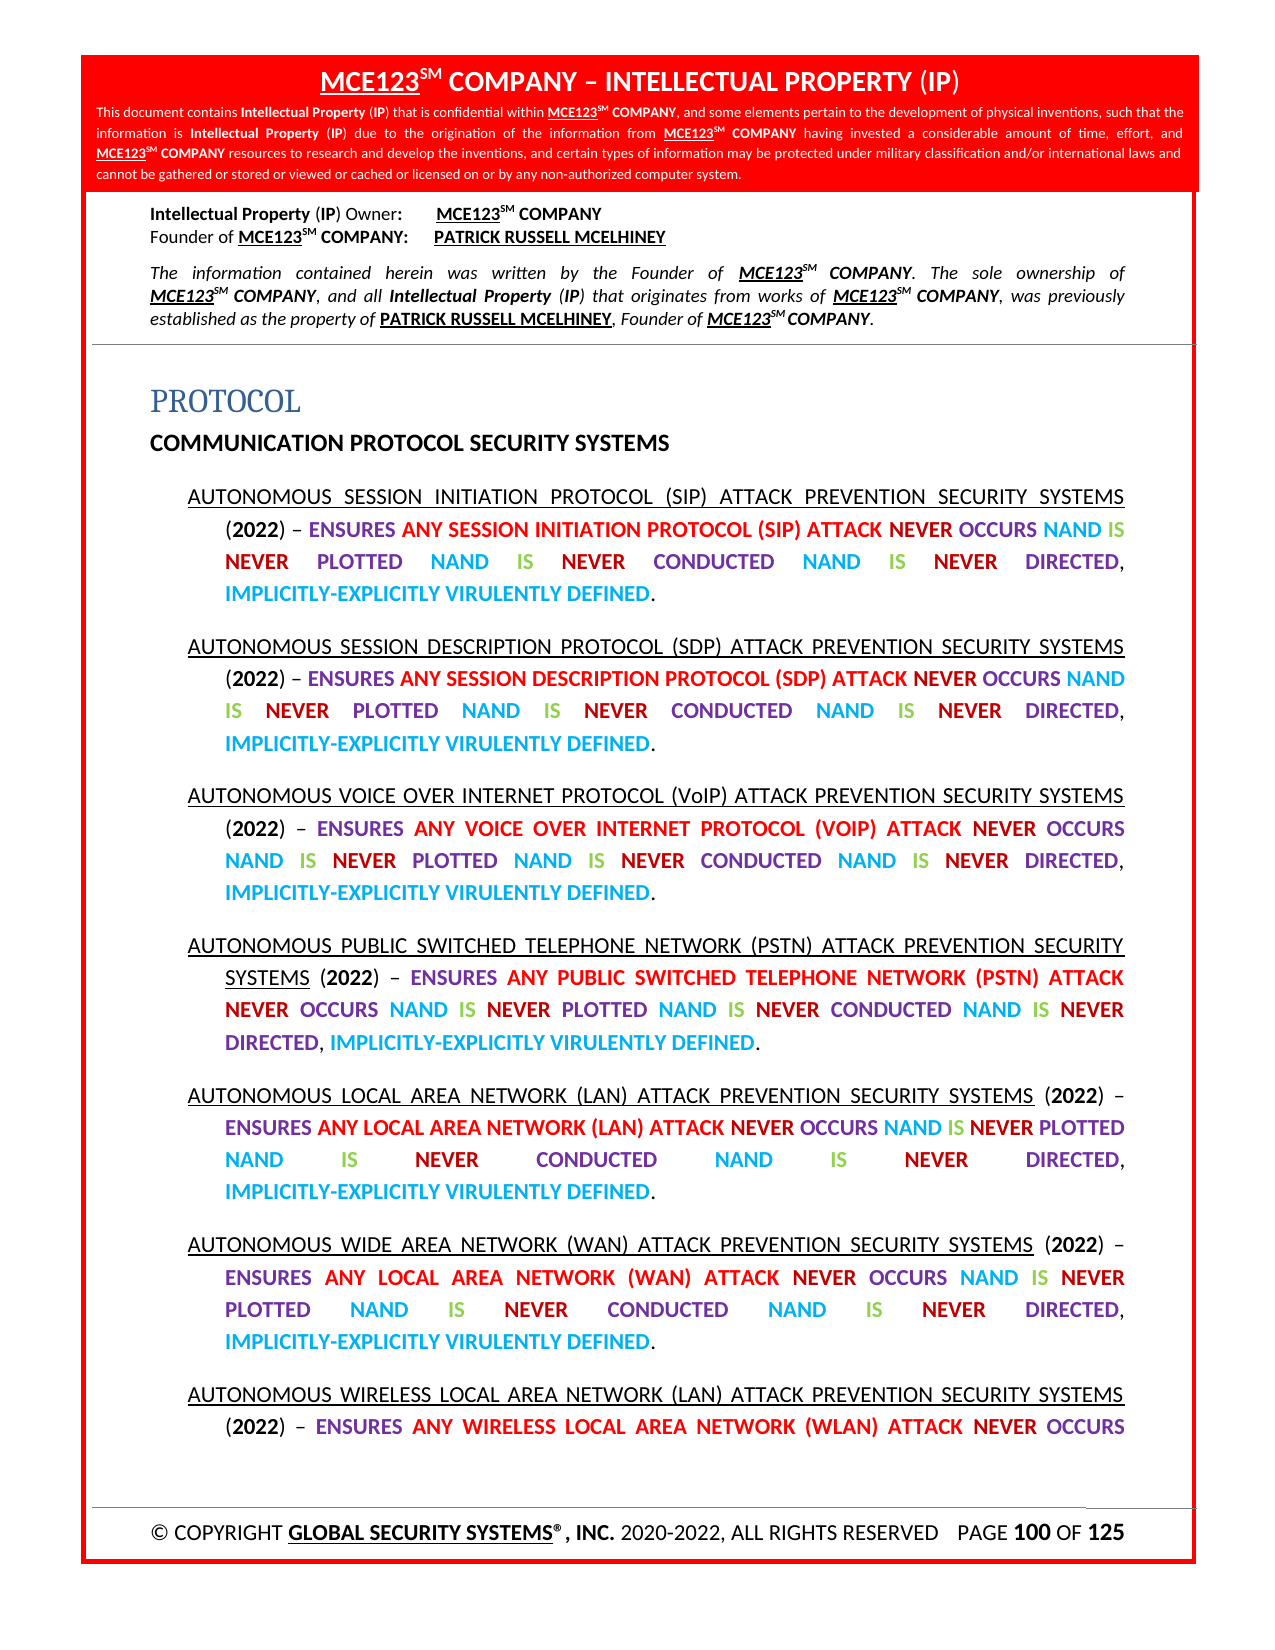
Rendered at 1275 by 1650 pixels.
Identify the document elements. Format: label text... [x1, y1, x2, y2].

text AUTONOMOUS SESSION INITIATION PROTOCOL (SIP) ATTACK PREVENTION SECURITY SYSTEMS (2022) – ENSURES ANY SESSION INITIATION PROTOCOL (SIP) ATTACK NEVER OCCURS NAND IS NEVER PLOTTED NAND IS NEVER CONDUCTED NAND IS NEVER DIRECTED, IMPLICITLY-EXPLICITLY VIRULENTLY DEFINED. [187, 508, 1125, 607]
subtitle PROTOCOL [150, 383, 1125, 421]
text AUTONOMOUS WIDE AREA NETWORK (WAN) ATTACK PREVENTION SECURITY SYSTEMS (2022) – ENSURES ANY LOCAL AREA NETWORK (WAN) ATTACK NEVER OCCURS NAND IS NEVER PLOTTED NAND IS NEVER CONDUCTED NAND IS NEVER DIRECTED, IMPLICITLY-EXPLICITLY VIRULENTLY DEFINED. [187, 1230, 1125, 1355]
text AUTONOMOUS VOICE OVER INTERNET PROTOCOL (VoIP) ATTACK PREVENTION SECURITY SYSTEMS (2022) – ENSURES ANY VOICE OVER INTERNET PROTOCOL (VOIP) ATTACK NEVER OCCURS NAND IS NEVER PLOTTED NAND IS NEVER CONDUCTED NAND IS NEVER DIRECTED, IMPLICITLY-EXPLICITLY VIRULENTLY DEFINED. [187, 807, 1125, 906]
text AUTONOMOUS PUBLIC SWITCHED TELEPHONE NETWORK (PSTN) ATTACK PREVENTION SECURITY SYSTEMS (2022) – ENSURES ANY PUBLIC SWITCHED TELEPHONE NETWORK (PSTN) ATTACK NEVER OCCURS NAND IS NEVER PLOTTED NAND IS NEVER CONDUCTED NAND IS NEVER DIRECTED, IMPLICITLY-EXPLICITLY VIRULENTLY DEFINED. [187, 956, 1125, 1056]
text AUTONOMOUS SESSION DESCRIPTION PROTOCOL (SDP) ATTACK PREVENTION SECURITY SYSTEMS (2022) – ENSURES ANY SESSION DESCRIPTION PROTOCOL (SDP) ATTACK NEVER OCCURS NAND IS NEVER PLOTTED NAND IS NEVER CONDUCTED NAND IS NEVER DIRECTED, IMPLICITLY-EXPLICITLY VIRULENTLY DEFINED. [187, 657, 1125, 757]
text COMMUNICATION PROTOCOL SECURITY SYSTEMS [150, 427, 1125, 457]
text AUTONOMOUS VOICE OVER INTERNET PROTOCOL (VoIP) ATTACK PREVENTION SECURITY SYSTEMS (2022) – ENSURES ANY VOICE OVER INTERNET PROTOCOL (VOIP) ATTACK NEVER OCCURS NAND IS NEVER PLOTTED NAND IS NEVER CONDUCTED NAND IS NEVER DIRECTED, IMPLICITLY-EXPLICITLY VIRULENTLY DEFINED. [187, 782, 1125, 806]
text AUTONOMOUS LOCAL AREA NETWORK (LAN) ATTACK PREVENTION SECURITY SYSTEMS (2022) – ENSURES ANY LOCAL AREA NETWORK (LAN) ATTACK NEVER OCCURS NAND IS NEVER PLOTTED NAND IS NEVER CONDUCTED NAND IS NEVER DIRECTED, IMPLICITLY-EXPLICITLY VIRULENTLY DEFINED. [187, 1081, 1125, 1205]
text AUTONOMOUS SESSION DESCRIPTION PROTOCOL (SDP) ATTACK PREVENTION SECURITY SYSTEMS (2022) – ENSURES ANY SESSION DESCRIPTION PROTOCOL (SDP) ATTACK NEVER OCCURS NAND IS NEVER PLOTTED NAND IS NEVER CONDUCTED NAND IS NEVER DIRECTED, IMPLICITLY-EXPLICITLY VIRULENTLY DEFINED. [187, 632, 1125, 656]
text AUTONOMOUS PUBLIC SWITCHED TELEPHONE NETWORK (PSTN) ATTACK PREVENTION SECURITY SYSTEMS (2022) – ENSURES ANY PUBLIC SWITCHED TELEPHONE NETWORK (PSTN) ATTACK NEVER OCCURS NAND IS NEVER PLOTTED NAND IS NEVER CONDUCTED NAND IS NEVER DIRECTED, IMPLICITLY-EXPLICITLY VIRULENTLY DEFINED. [187, 931, 1125, 955]
text AUTONOMOUS SESSION INITIATION PROTOCOL (SIP) ATTACK PREVENTION SECURITY SYSTEMS (2022) – ENSURES ANY SESSION INITIATION PROTOCOL (SIP) ATTACK NEVER OCCURS NAND IS NEVER PLOTTED NAND IS NEVER CONDUCTED NAND IS NEVER DIRECTED, IMPLICITLY-EXPLICITLY VIRULENTLY DEFINED. [187, 482, 1125, 507]
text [187, 1405, 1125, 1440]
